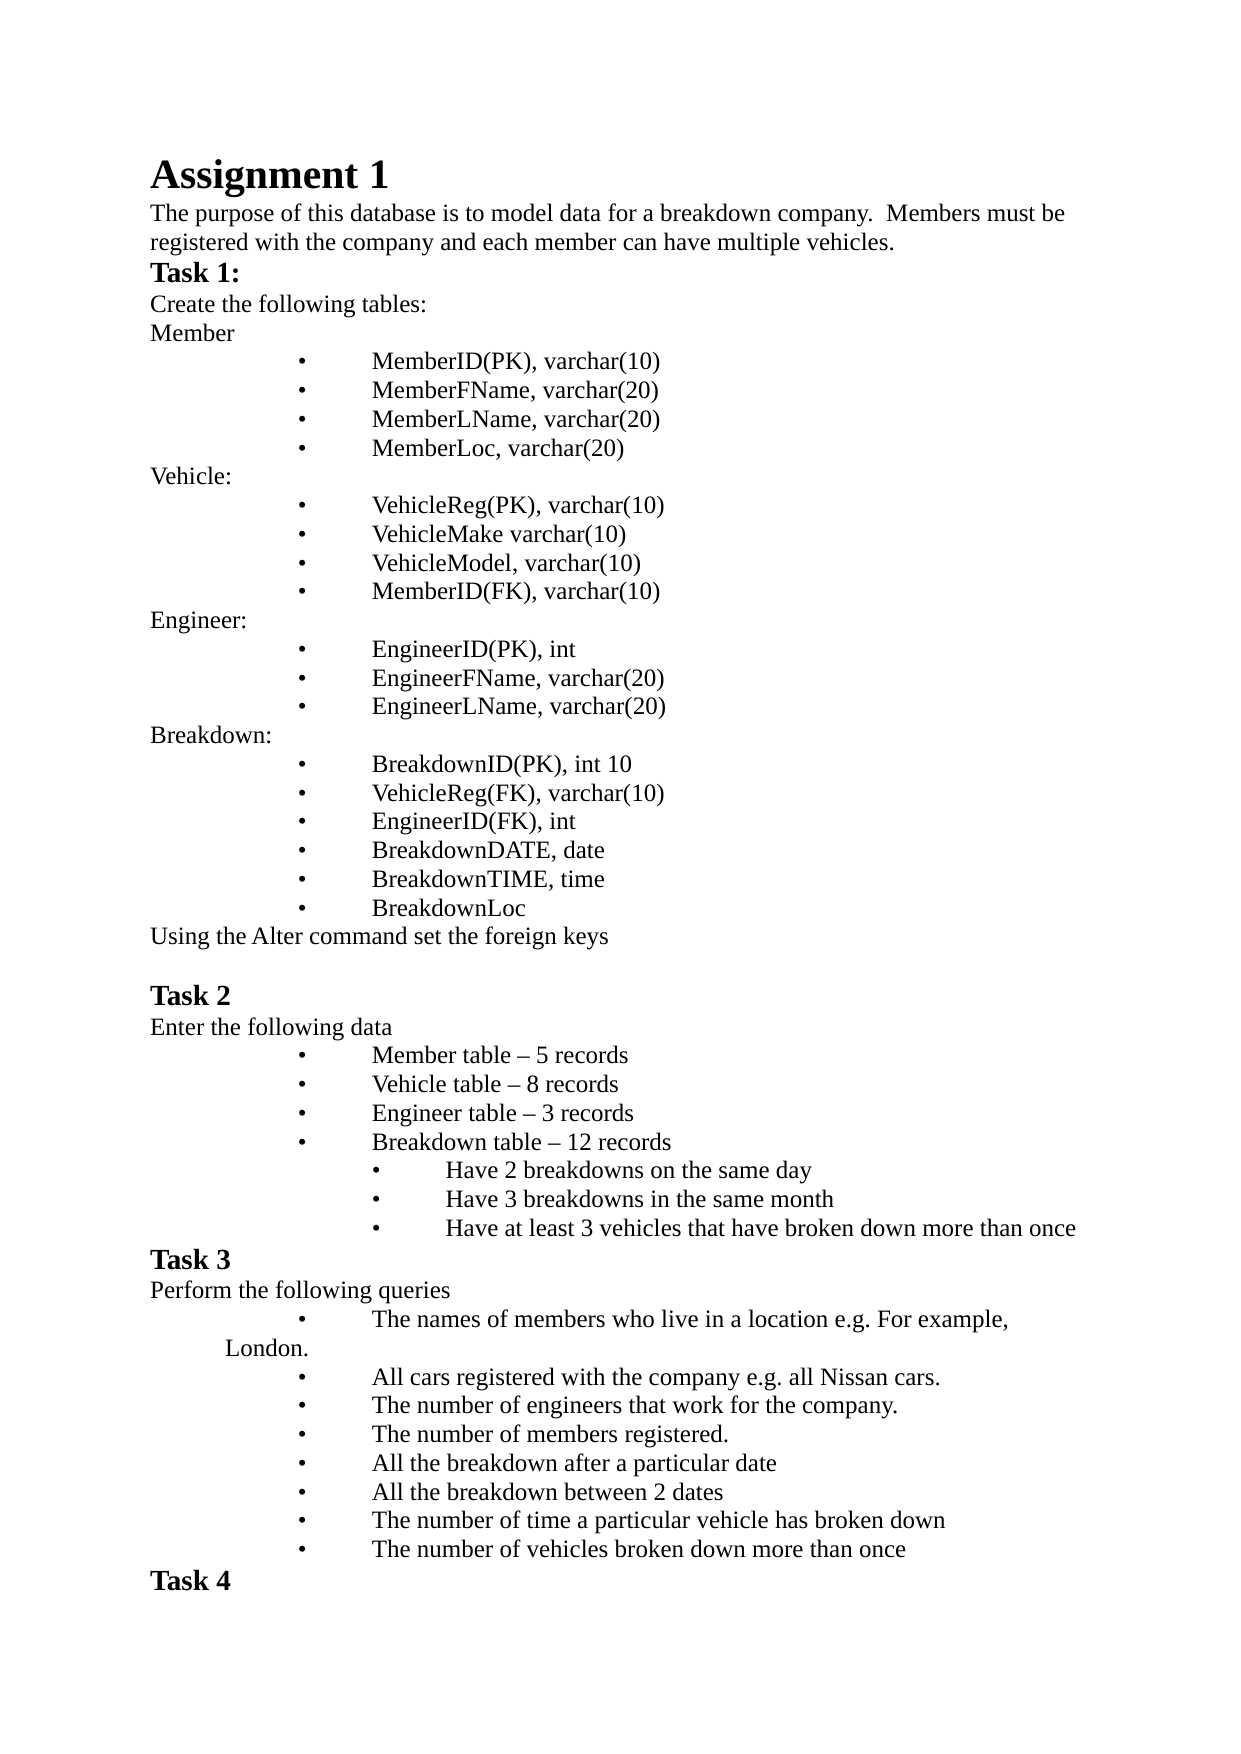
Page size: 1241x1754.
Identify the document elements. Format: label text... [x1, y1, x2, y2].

text • Breakdown table – 12 records [225, 1127, 1090, 1156]
text Engineer: [150, 605, 1090, 634]
text Assignment 1 [150, 150, 1090, 198]
text • BreakdownDATE, date [225, 835, 1090, 864]
text • EngineerID(PK), int [225, 634, 1090, 663]
text Using the Alter command set the foreign keys [150, 921, 1090, 950]
text • Engineer table – 3 records [225, 1099, 1090, 1127]
text • Have 3 breakdowns in the same month [300, 1185, 1090, 1214]
text • The number of members registered. [225, 1420, 1090, 1448]
text • MemberLoc, varchar(20) [225, 433, 1090, 461]
text • EngineerID(FK), int [225, 806, 1090, 835]
text • The number of vehicles broken down more than once [225, 1535, 1090, 1563]
text • Have at least 3 vehicles that have broken down more than once [300, 1214, 1090, 1242]
text • MemberFName, varchar(20) [225, 375, 1090, 404]
text • VehicleReg(PK), varchar(10) [225, 490, 1090, 519]
text • All the breakdown after a particular date [225, 1448, 1090, 1477]
text • EngineerFName, varchar(20) [225, 663, 1090, 691]
text • MemberID(PK), varchar(10) [225, 346, 1090, 375]
text • BreakdownID(PK), int 10 [225, 749, 1090, 778]
text • Have 2 breakdowns on the same day [300, 1156, 1090, 1185]
text • EngineerLName, varchar(20) [225, 691, 1090, 720]
text The purpose of this database is to model data for a breakdown company. Members must be registered with the company and each member can have multiple vehicles. [150, 198, 1090, 255]
text Member [150, 318, 1090, 346]
text • The number of time a particular vehicle has broken down [225, 1506, 1090, 1535]
text Vehicle: [150, 461, 1090, 490]
text • Vehicle table – 8 records [225, 1070, 1090, 1099]
text • MemberID(FK), varchar(10) [225, 576, 1090, 605]
text • BreakdownTIME, time [225, 864, 1090, 893]
text • Member table – 5 records [225, 1041, 1090, 1070]
text • All the breakdown between 2 dates [225, 1477, 1090, 1506]
text • VehicleModel, varchar(10) [225, 548, 1090, 576]
text Perform the following queries [150, 1276, 1090, 1305]
text • The number of engineers that work for the company. [225, 1391, 1090, 1420]
text Task 1: [150, 255, 1090, 289]
text • MemberLName, varchar(20) [225, 404, 1090, 433]
text Create the following tables: [150, 289, 1090, 318]
text Task 4 [150, 1563, 1090, 1597]
text • All cars registered with the company e.g. all Nissan cars. [225, 1362, 1090, 1391]
text Task 2 [150, 979, 1090, 1012]
text • The names of members who live in a location e.g. For example, London. [225, 1305, 1090, 1362]
text • VehicleMake varchar(10) [225, 519, 1090, 548]
text Breakdown: [150, 720, 1090, 749]
text • VehicleReg(FK), varchar(10) [225, 778, 1090, 806]
text • BreakdownLoc [225, 893, 1090, 921]
text Task 3 [150, 1242, 1090, 1276]
text Enter the following data [150, 1012, 1090, 1041]
